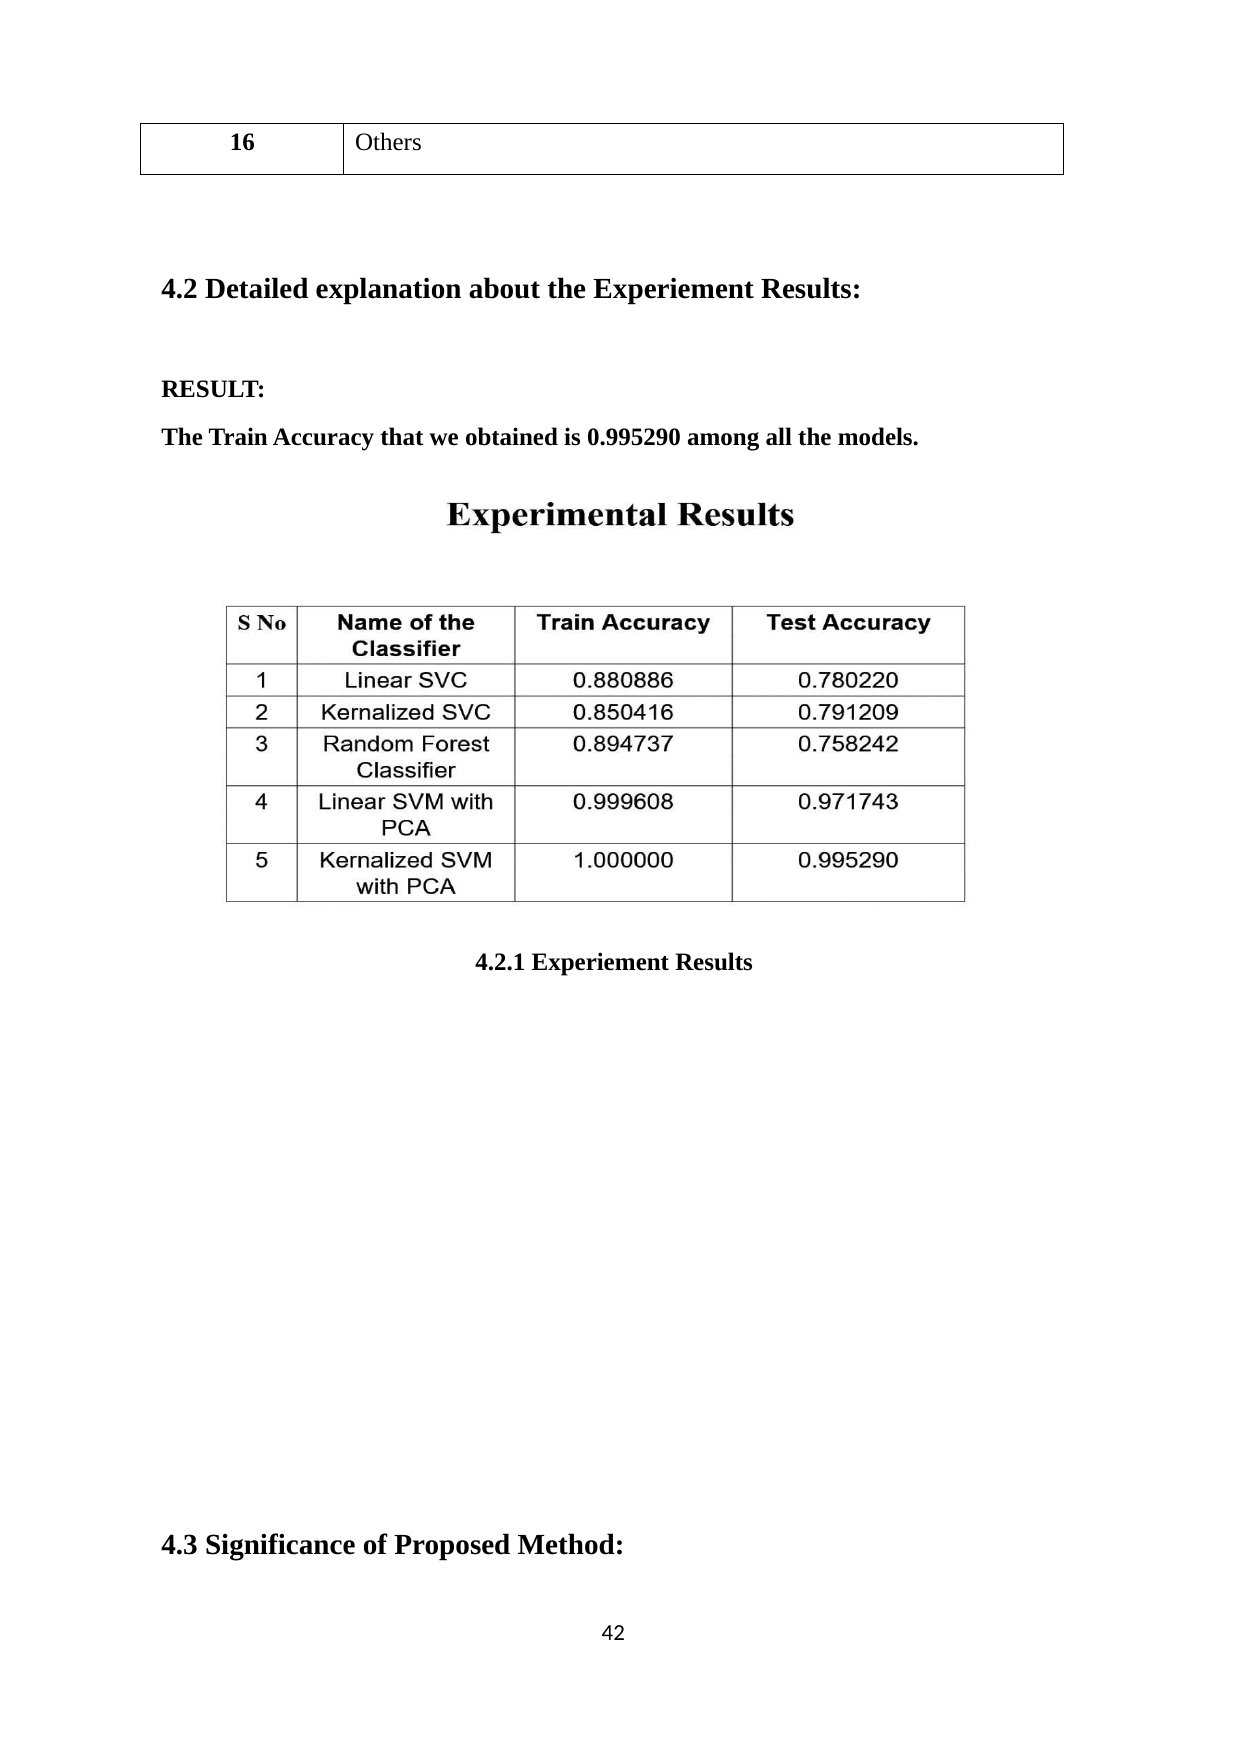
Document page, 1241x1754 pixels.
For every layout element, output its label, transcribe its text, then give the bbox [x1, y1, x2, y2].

subtitle 4.2.1 Experiement Results [167, 947, 1060, 975]
picture [162, 469, 988, 921]
text RESULT: [161, 374, 1065, 402]
text The Train Accuracy that we obtained is 0.995290 among all the models. [161, 422, 1065, 450]
text 4.2 Detailed explanation about the Experiement Results: [161, 272, 1065, 305]
table_cell 16 [141, 124, 343, 174]
text 4.3 Significance of Proposed Method: [161, 1527, 1065, 1561]
table_cell Others [344, 124, 1063, 174]
